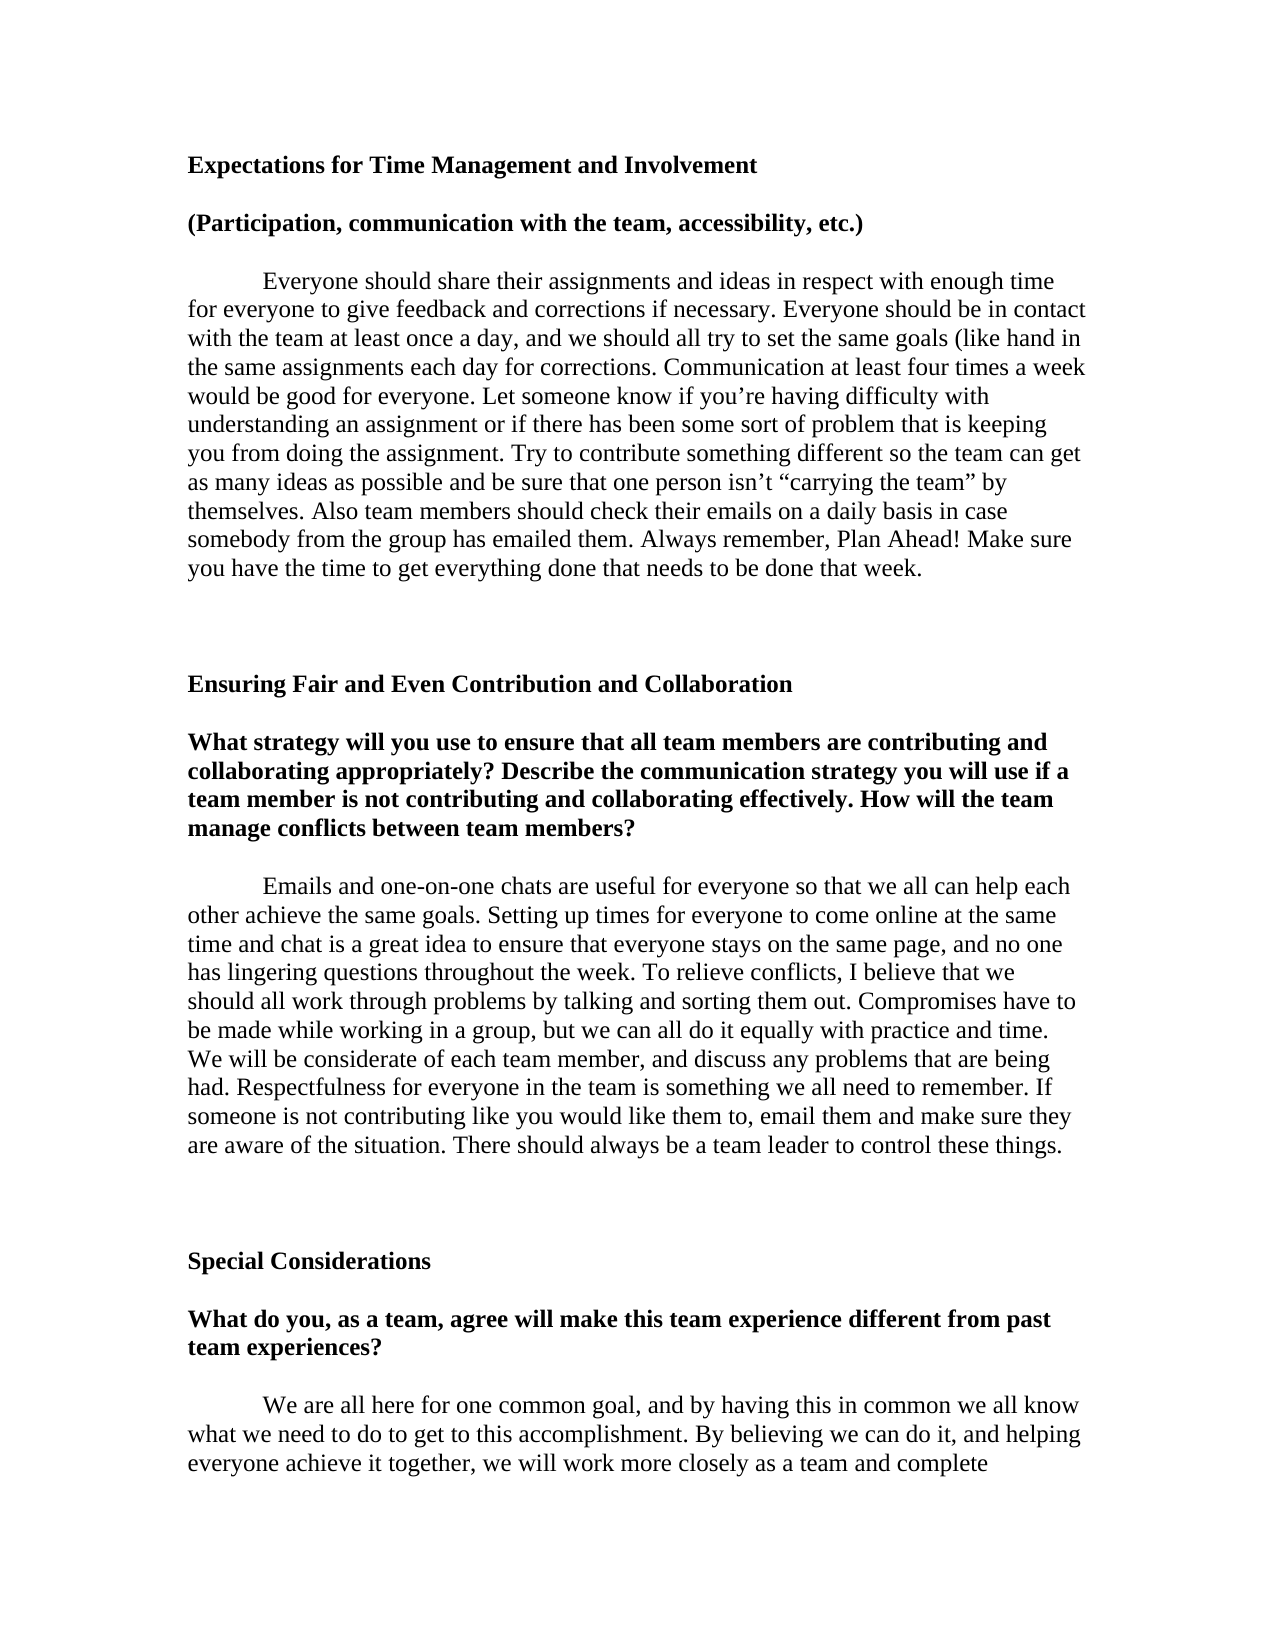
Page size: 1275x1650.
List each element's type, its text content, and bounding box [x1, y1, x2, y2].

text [187, 1390, 1087, 1477]
subtitle Expectations for Time Management and Involvement [187, 150, 1087, 179]
text Emails and one-on-one chats are useful for everyone so that we all can help each other achieve the same goals. Setting up times for everyone to come online at the same time and chat is a great idea to ensure that everyone stays on the same page, and no one has lingering questions throughout the week. To relieve conflicts, I believe that we should all work through problems by talking and sorting them out. Compromises have to be made while working in a group, but we can all do it equally with practice and time. We will be considerate of each team member, and discuss any problems that are being had. Respectfulness for everyone in the team is something we all need to remember. If someone is not contributing like you would like them to, email them and make sure they are aware of the situation. There should always be a team leader to control these things. [187, 871, 1087, 1159]
subtitle Special Considerations [187, 1246, 1087, 1274]
text (Participation, communication with the team, accessibility, etc.) [187, 208, 1087, 237]
text Everyone should share their assignments and ideas in respect with enough time for everyone to give feedback and corrections if necessary. Everyone should be in contact with the team at least once a day, and we should all try to set the same goals (like hand in the same assignments each day for corrections. Communication at least four times a week would be good for everyone. Let someone know if you’re having difficulty with understanding an assignment or if there has been some sort of problem that is keeping you from doing the assignment. Try to contribute something different so the team can get as many ideas as possible and be sure that one person isn’t “carrying the team” by themselves. Also team members should check their emails on a daily basis in case somebody from the group has emailed them. Always remember, Plan Ahead! Make sure you have the time to get everything done that needs to be done that week. [187, 266, 1087, 582]
text Ensuring Fair and Even Contribution and Collaboration [187, 669, 1087, 698]
subtitle What do you, as a team, agree will make this team experience different from past team experiences? [187, 1304, 1087, 1361]
text What strategy will you use to ensure that all team members are contributing and collaborating appropriately? Describe the communication strategy you will use if a team member is not contributing and collaborating effectively. How will the team manage conflicts between team members? [187, 727, 1087, 842]
